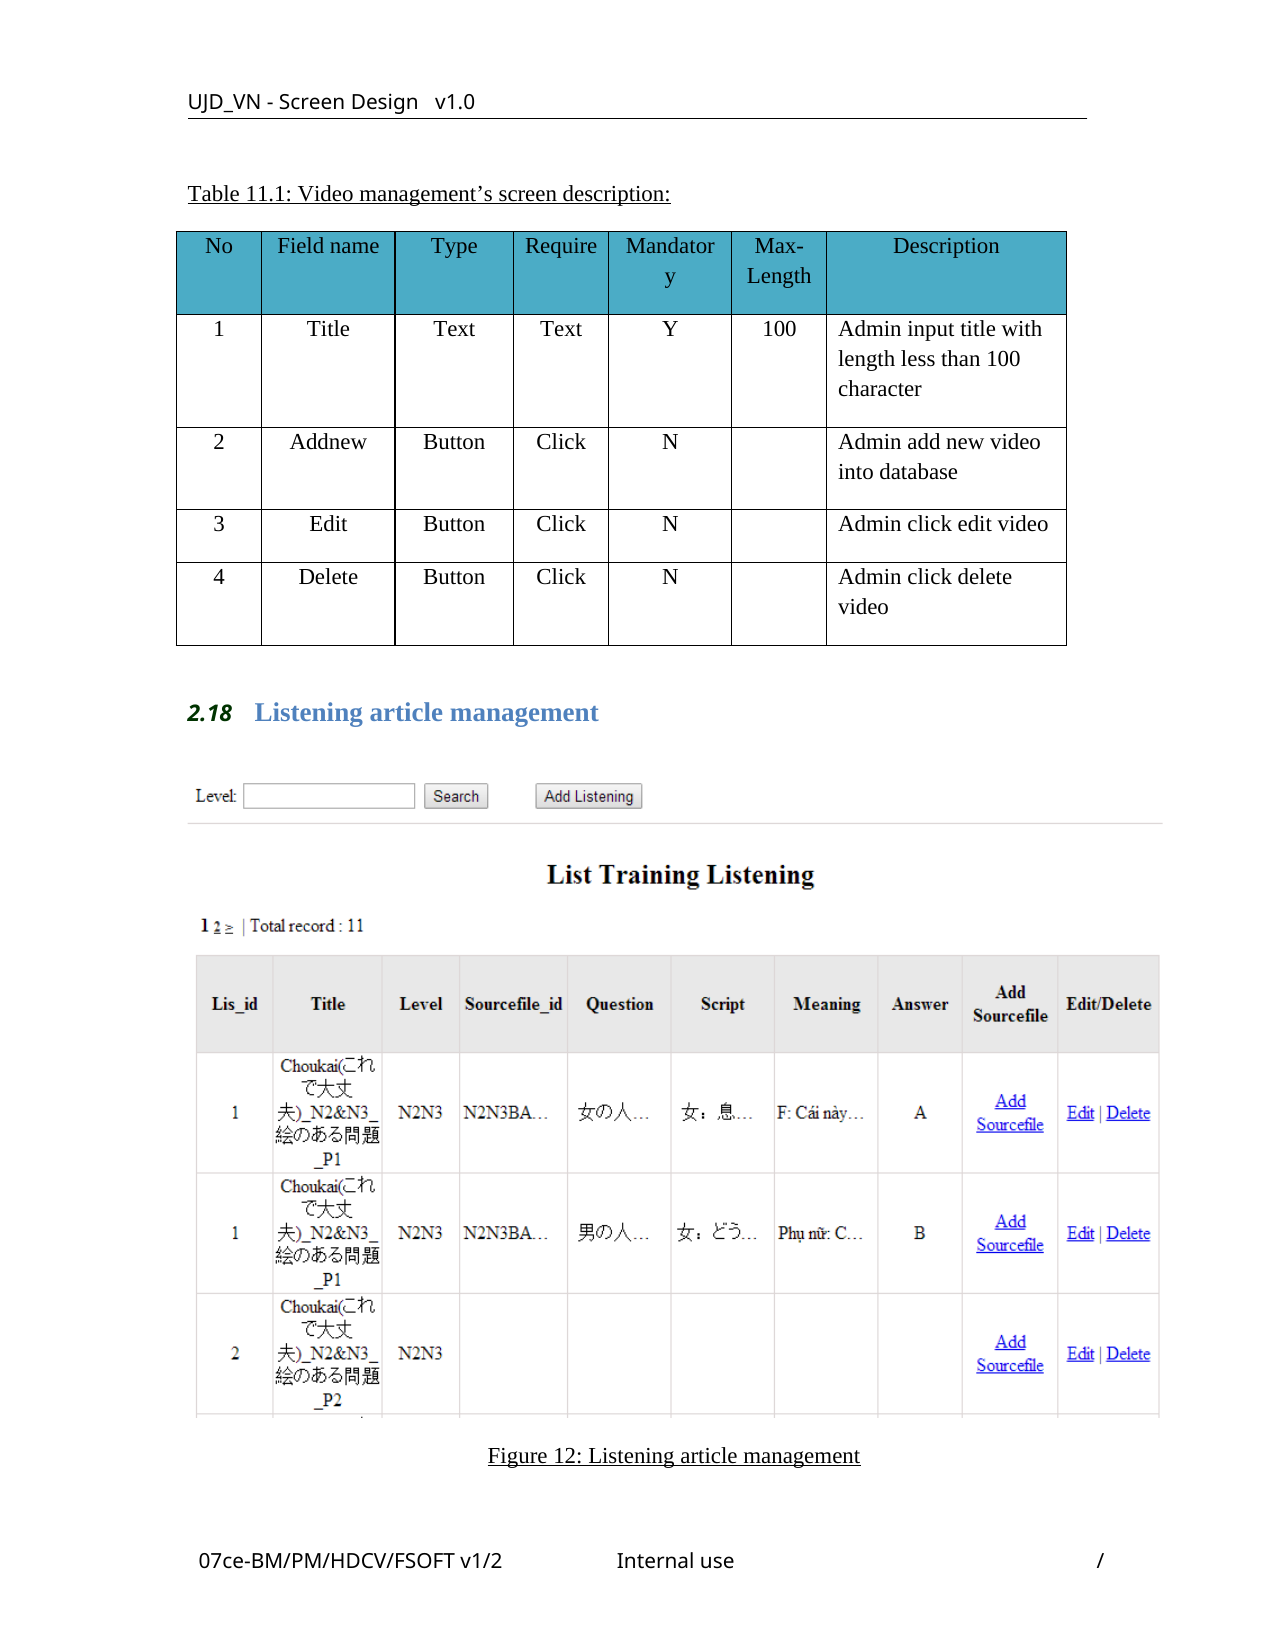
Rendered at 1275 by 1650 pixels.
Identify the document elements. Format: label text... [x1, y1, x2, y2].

table_header Mandatory [609, 232, 731, 314]
table_cell N [609, 428, 731, 509]
table_header Description [827, 232, 1066, 314]
table_cell Button [396, 563, 513, 644]
table_cell N [609, 563, 731, 644]
table_cell [732, 428, 826, 509]
table_cell Text [514, 315, 608, 427]
table_cell [732, 563, 826, 644]
table_cell 1 [177, 315, 261, 427]
table_cell Click [514, 510, 608, 562]
table_cell Edit [262, 510, 394, 562]
picture [187, 768, 1163, 1418]
table_cell Title [262, 315, 394, 427]
table_cell Addnew [262, 428, 394, 509]
table_cell 2 [177, 428, 261, 509]
table_cell Admin click delete video [827, 563, 1066, 644]
table_header Field name [262, 232, 394, 314]
table_cell Delete [262, 563, 394, 644]
table_header No [177, 232, 261, 314]
table_cell Admin add new video into database [827, 428, 1066, 509]
table_cell Y [609, 315, 731, 427]
text Figure 12: Listening article management [187, 1442, 1087, 1469]
subtitle Listening article management [187, 696, 1087, 728]
table_cell Text [396, 315, 513, 427]
table_cell Admin input title with length less than 100 character [827, 315, 1066, 427]
table_cell Button [396, 510, 513, 562]
table_header Type [396, 232, 513, 314]
table_header Max-Length [732, 232, 826, 314]
table_cell Button [396, 428, 513, 509]
text Table 11.1: Video management’s screen description: [187, 180, 1087, 206]
table_cell Admin click edit video [827, 510, 1066, 562]
table_header Require [514, 232, 608, 314]
table_cell Click [514, 563, 608, 644]
table_cell 3 [177, 510, 261, 562]
table_cell Click [514, 428, 608, 509]
table_cell 4 [177, 563, 261, 644]
table_cell N [609, 510, 731, 562]
table_cell 100 [732, 315, 826, 427]
table_cell [732, 510, 826, 562]
